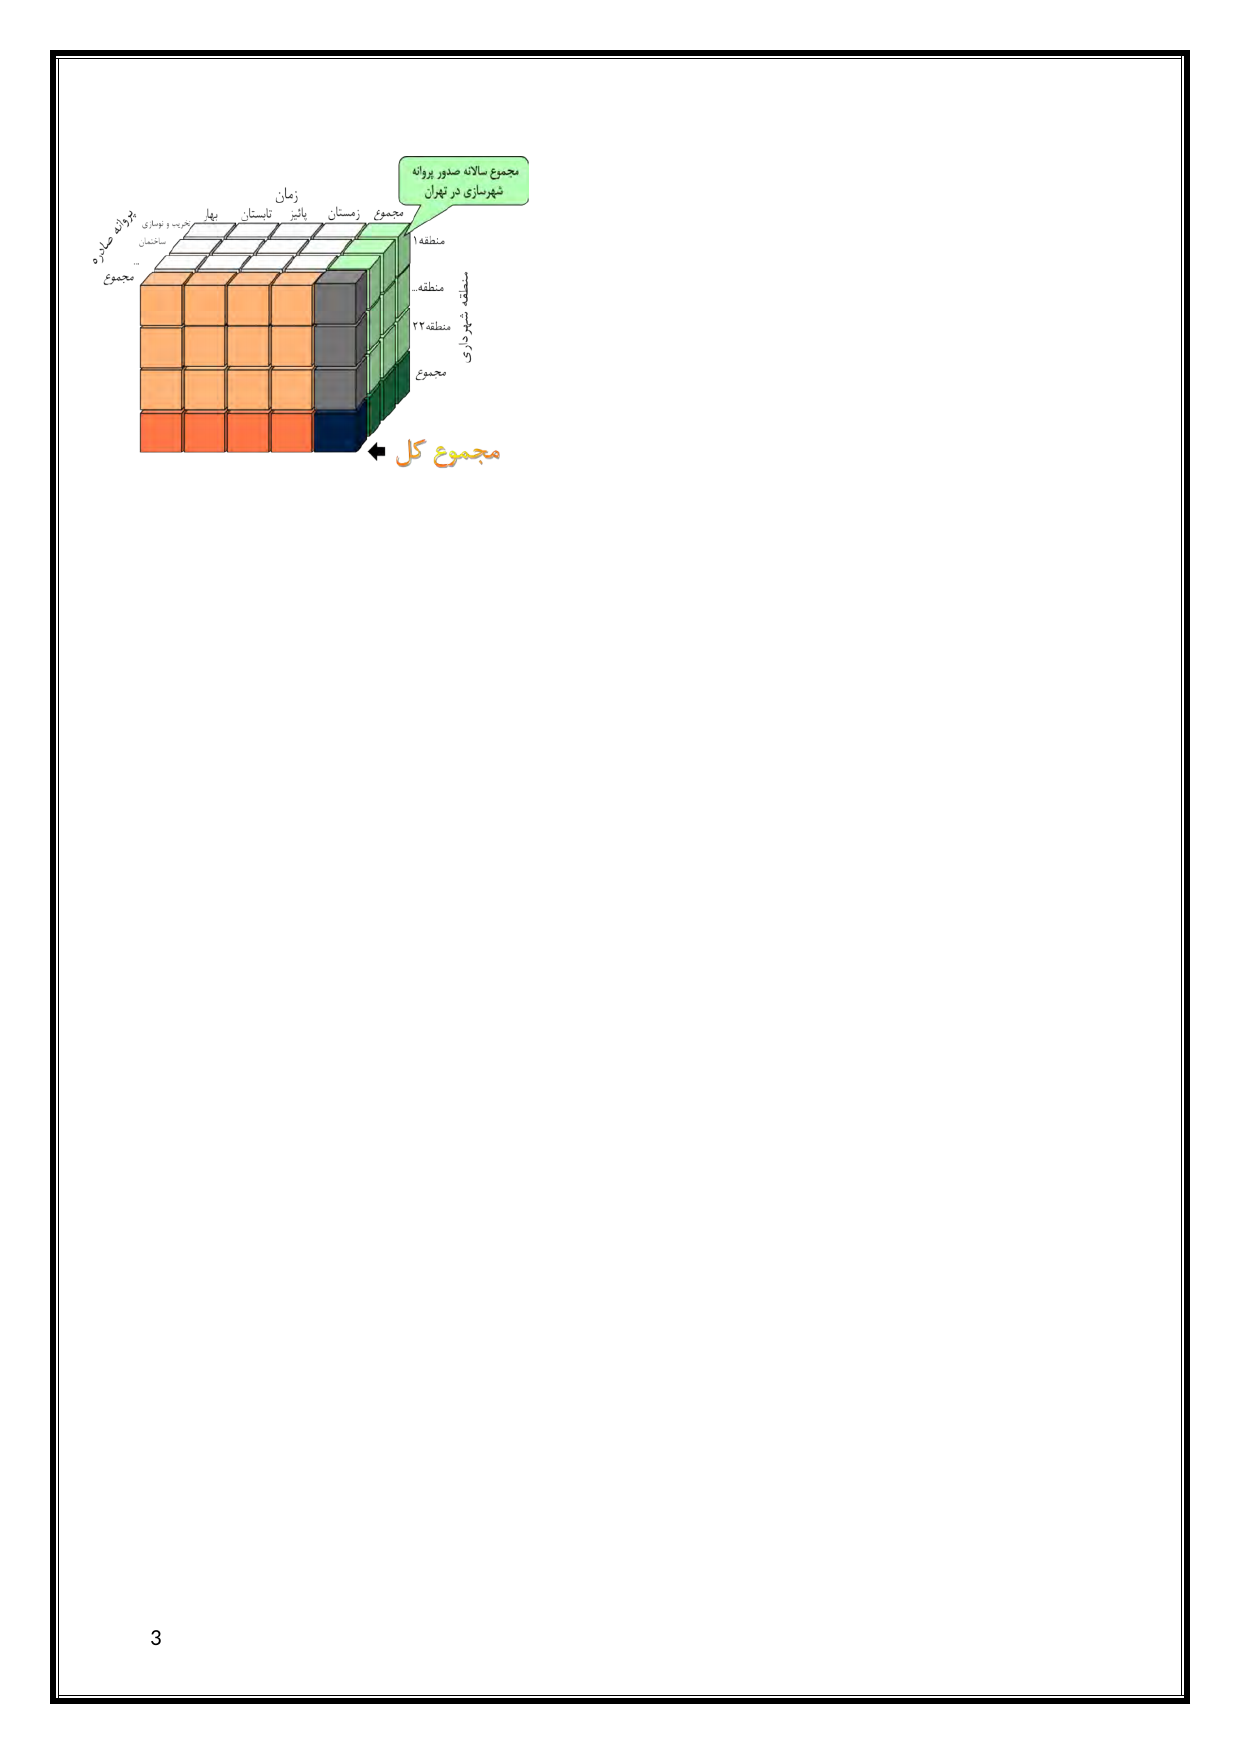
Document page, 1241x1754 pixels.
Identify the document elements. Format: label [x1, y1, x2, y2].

picture [86, 150, 533, 469]
